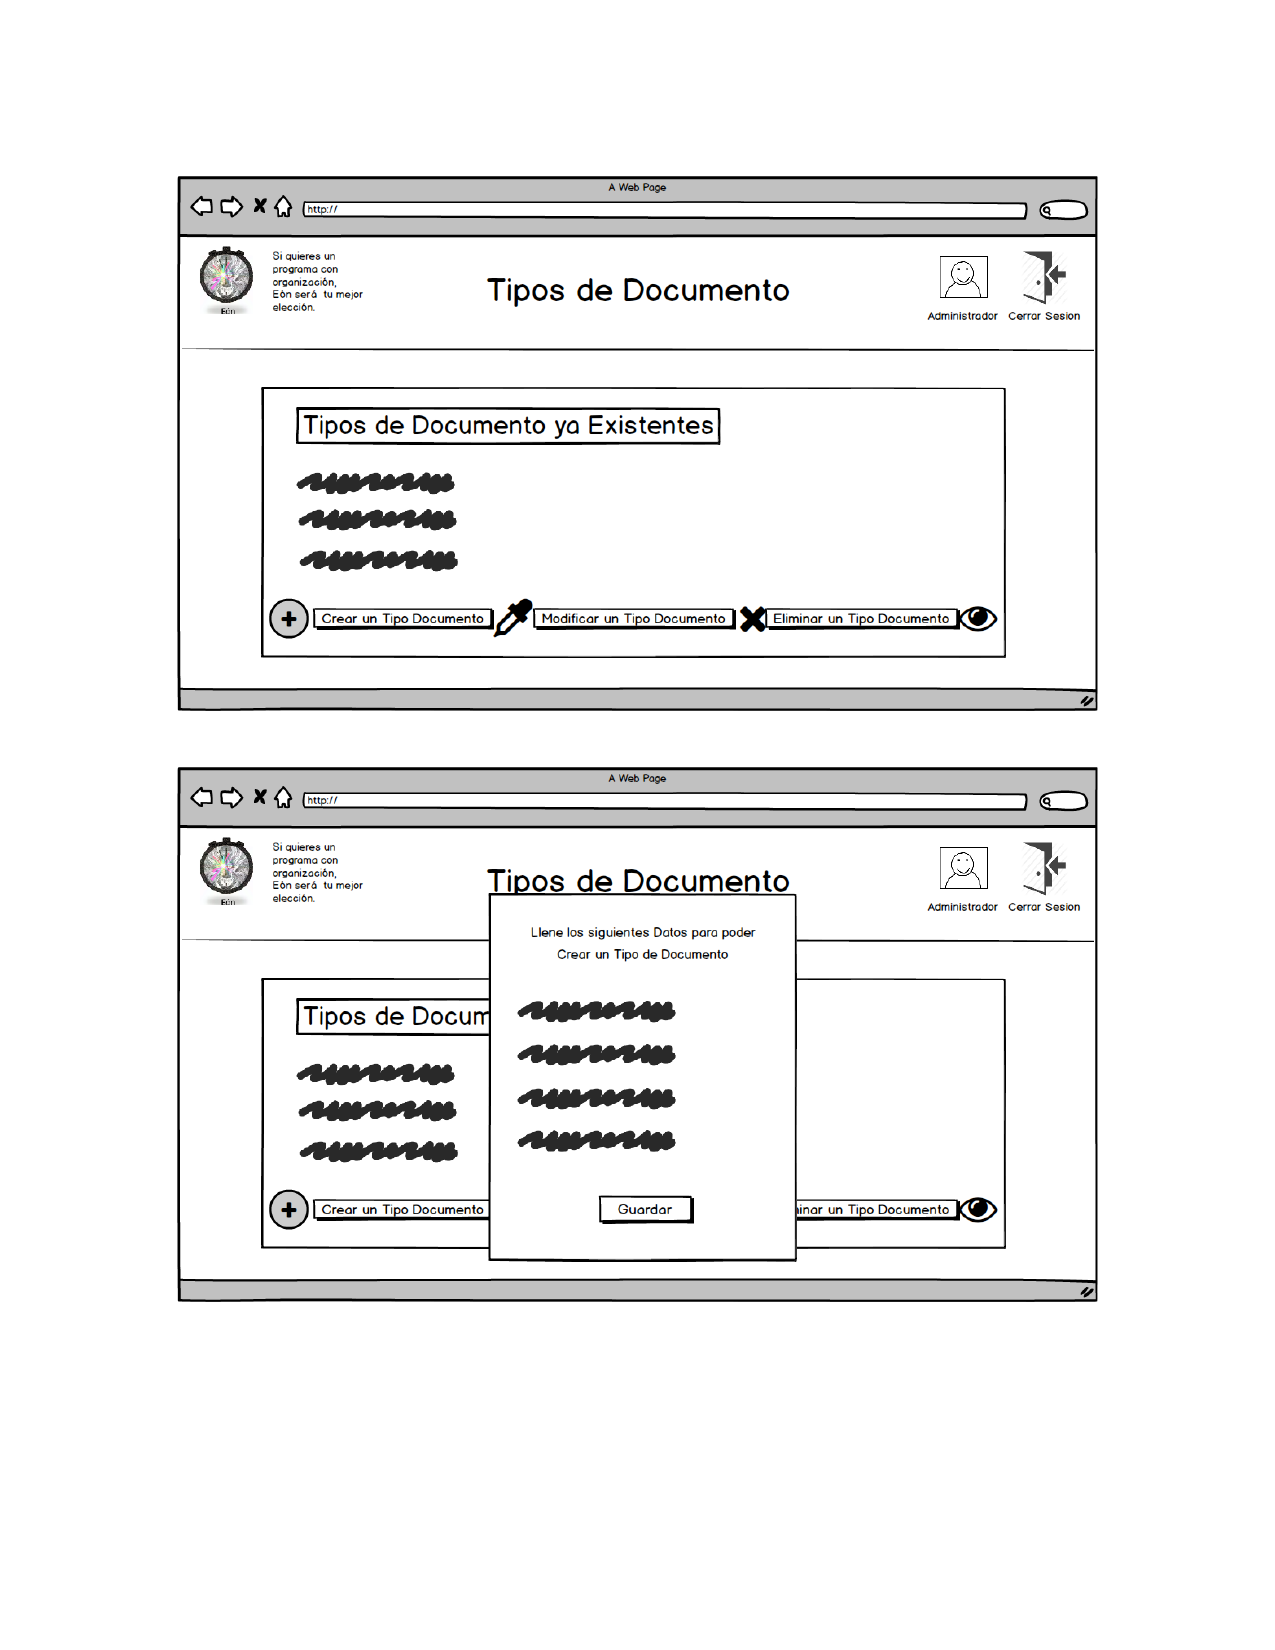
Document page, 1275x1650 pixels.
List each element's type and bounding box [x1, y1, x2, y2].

picture [177, 176, 1098, 711]
picture [177, 767, 1098, 1302]
